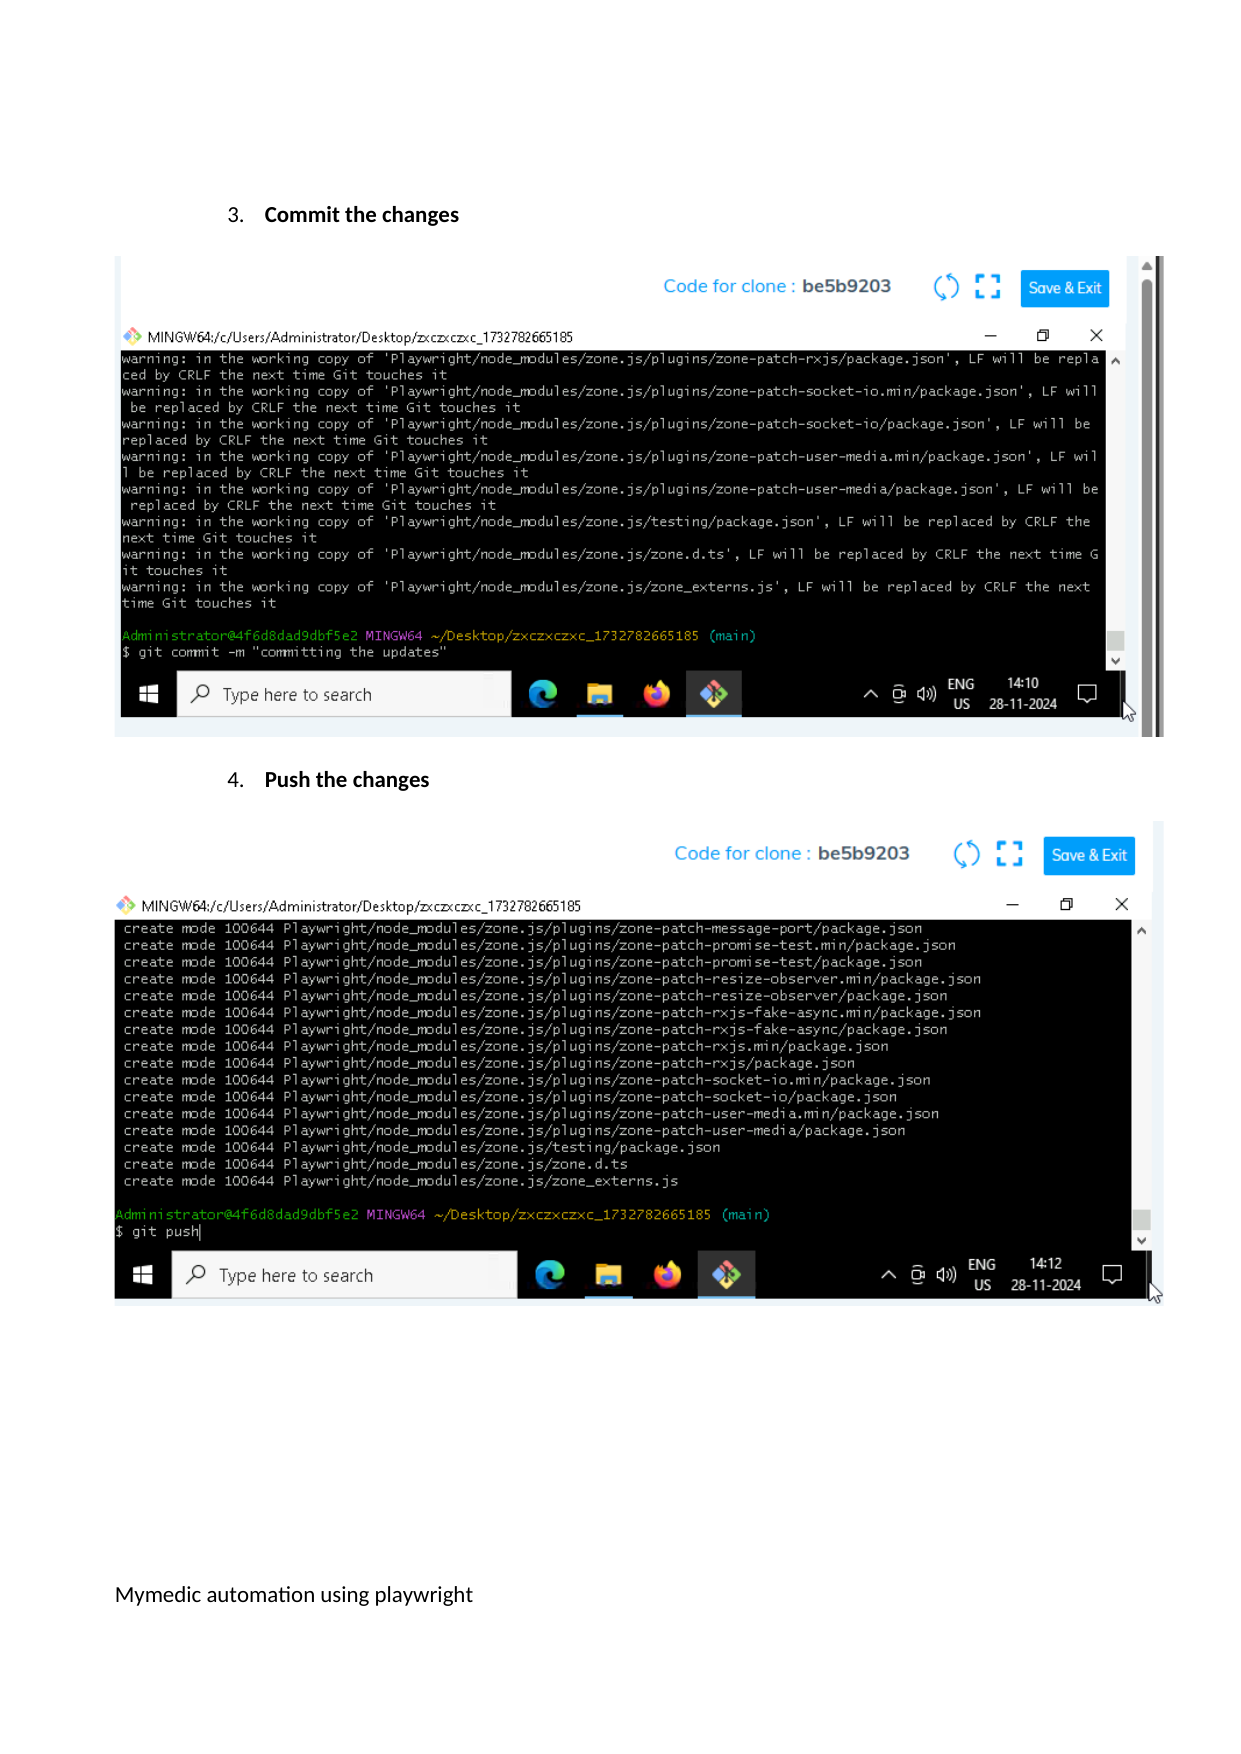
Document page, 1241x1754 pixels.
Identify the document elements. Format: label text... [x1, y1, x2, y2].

list Commit the changes [227, 200, 1163, 228]
picture [114, 256, 1164, 737]
list Push the changes [227, 765, 1163, 793]
picture [114, 821, 1164, 1306]
